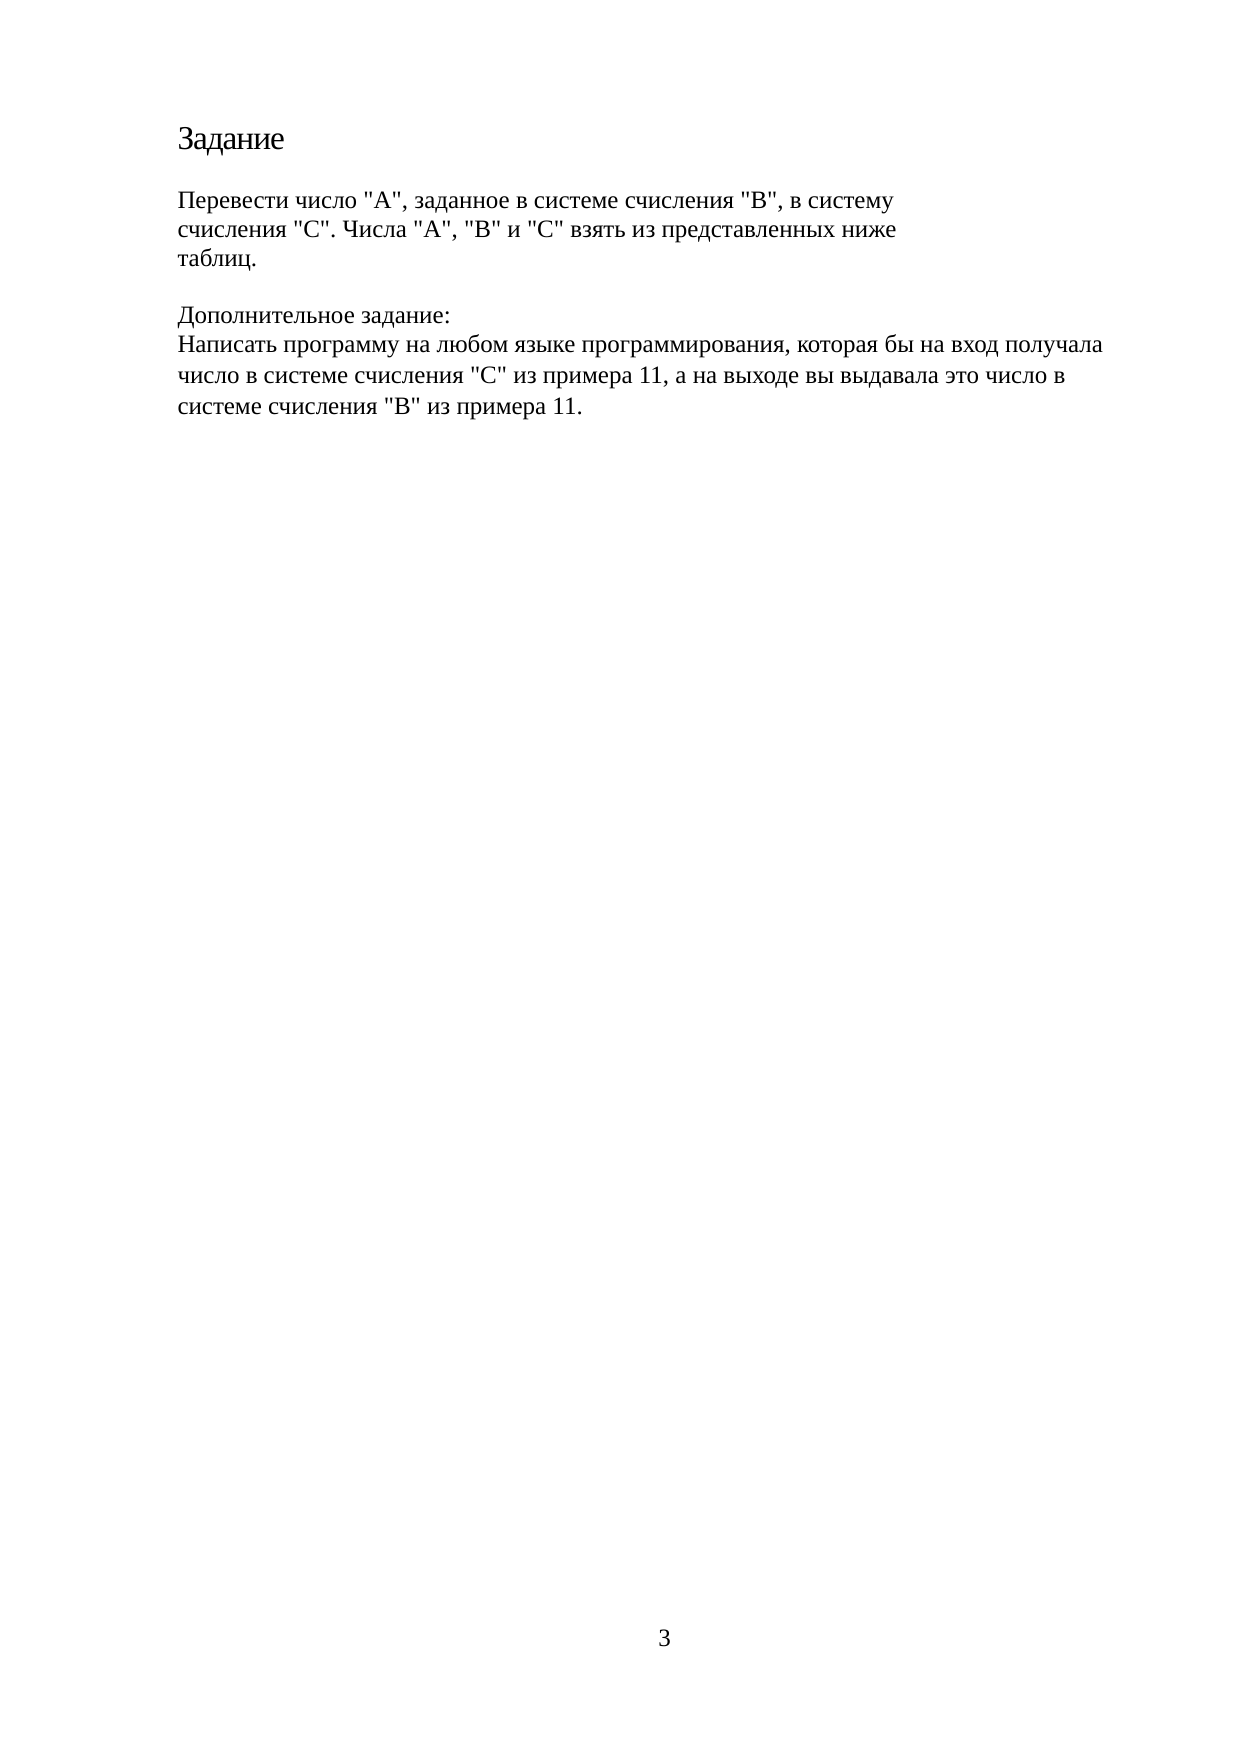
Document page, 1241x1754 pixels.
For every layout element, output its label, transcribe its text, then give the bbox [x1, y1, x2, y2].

text Перевести число "А", заданное в системе счисления "В", в систему [177, 185, 1152, 214]
text Дополнительное задание: [177, 300, 1152, 329]
title Задание [177, 118, 1152, 156]
text счисления "С". Числа "А", "В" и "С" взять из представленных ниже [177, 214, 1152, 243]
text Написать программу на любом языке программирования, которая бы на вход получала число в системе счисления "С" из примера 11, а на выходе вы выдавала это число в системе счисления "B" из примера 11. [177, 329, 1152, 420]
text таблиц. [177, 243, 1152, 271]
